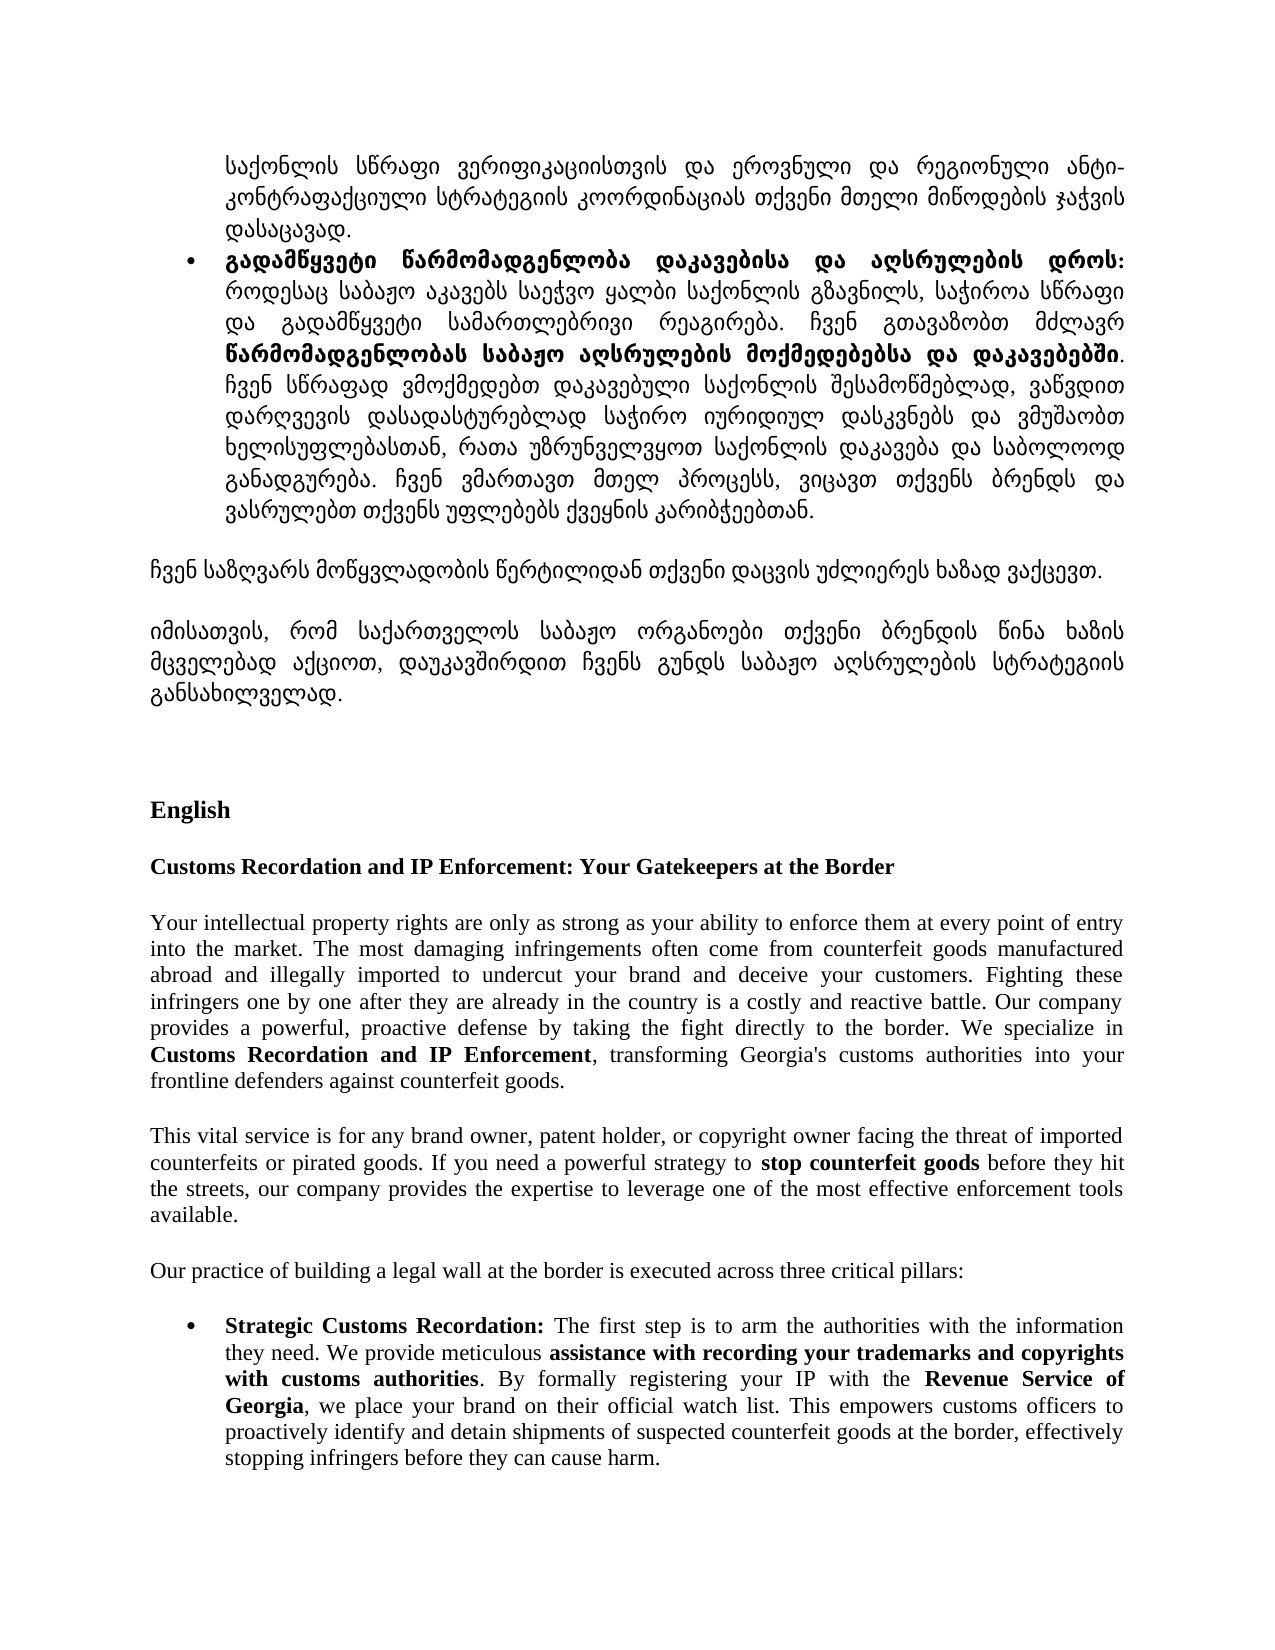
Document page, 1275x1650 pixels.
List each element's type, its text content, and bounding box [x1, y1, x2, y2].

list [187, 150, 1125, 244]
list Strategic Customs Recordation: The first step is to arm the authorities with the information they need. We provide meticulous assistance with recording your trademarks and copyrights with customs authorities. By formally registering your IP with the Revenue Service of Georgia, we place your brand on their official watch list. This empowers customs officers to proactively identify and detain shipments of suspected counterfeit goods at the border, effectively stopping infringers before they can cause harm. [187, 1313, 1125, 1471]
text Customs Recordation and IP Enforcement: Your Gatekeepers at the Border [150, 853, 1125, 880]
text იმისათვის, რომ საქართველოს საბაჟო ორგანოები თქვენი ბრენდის წინა ხაზის მცველებად აქციოთ, დაუკავშირდით ჩვენს გუნდს საბაჟო აღსრულების სტრატეგიის განსახილველად. [150, 614, 1125, 708]
text This vital service is for any brand owner, patent holder, or copyright owner facing the threat of imported counterfeits or pirated goods. If you need a powerful strategy to stop counterfeit goods before they hit the streets, our company provides the expertise to leverage one of the most effective enforcement tools available. [150, 1122, 1125, 1228]
list გადამწყვეტი წარმომადგენლობა დაკავებისა და აღსრულების დროს: როდესაც საბაჟო აკავებს საეჭვო ყალბი საქონლის გზავნილს, საჭიროა სწრაფი და გადამწყვეტი სამართლებრივი რეაგირება. ჩვენ გთავაზობთ მძლავრ წარმომადგენლობას საბაჟო აღსრულების მოქმედებებსა და დაკავებებში. ჩვენ სწრაფად ვმოქმედებთ დაკავებული საქონლის შესამოწმებლად, ვაწვდით დარღვევის დასადასტურებლად საჭირო იურიდიულ დასკვნებს და ვმუშაობთ ხელისუფლებასთან, რათა უზრუნველვყოთ საქონლის დაკავება და საბოლოოდ განადგურება. ჩვენ ვმართავთ მთელ პროცესს, ვიცავთ თქვენს ბრენდს და ვასრულებთ თქვენს უფლებებს ქვეყნის კარიბჭეებთან. [187, 244, 1125, 525]
text Your intellectual property rights are only as strong as your ability to enforce them at every point of entry into the market. The most damaging infringements often come from counterfeit goods manufactured abroad and illegally imported to undercut your brand and deceive your customers. Fighting these infringers one by one after they are already in the country is a costly and reactive battle. Our company provides a powerful, proactive defense by taking the fight directly to the border. We specialize in Customs Recordation and IP Enforcement, transforming Georgia's customs authorities into your frontline defenders against counterfeit goods. [150, 909, 1125, 1093]
text English [150, 795, 1125, 824]
text ჩვენ საზღვარს მოწყვლადობის წერტილიდან თქვენი დაცვის უძლიერეს ხაზად ვაქცევთ. [150, 554, 1125, 585]
text Our practice of building a legal wall at the border is executed across three critical pillars: [150, 1257, 1125, 1283]
